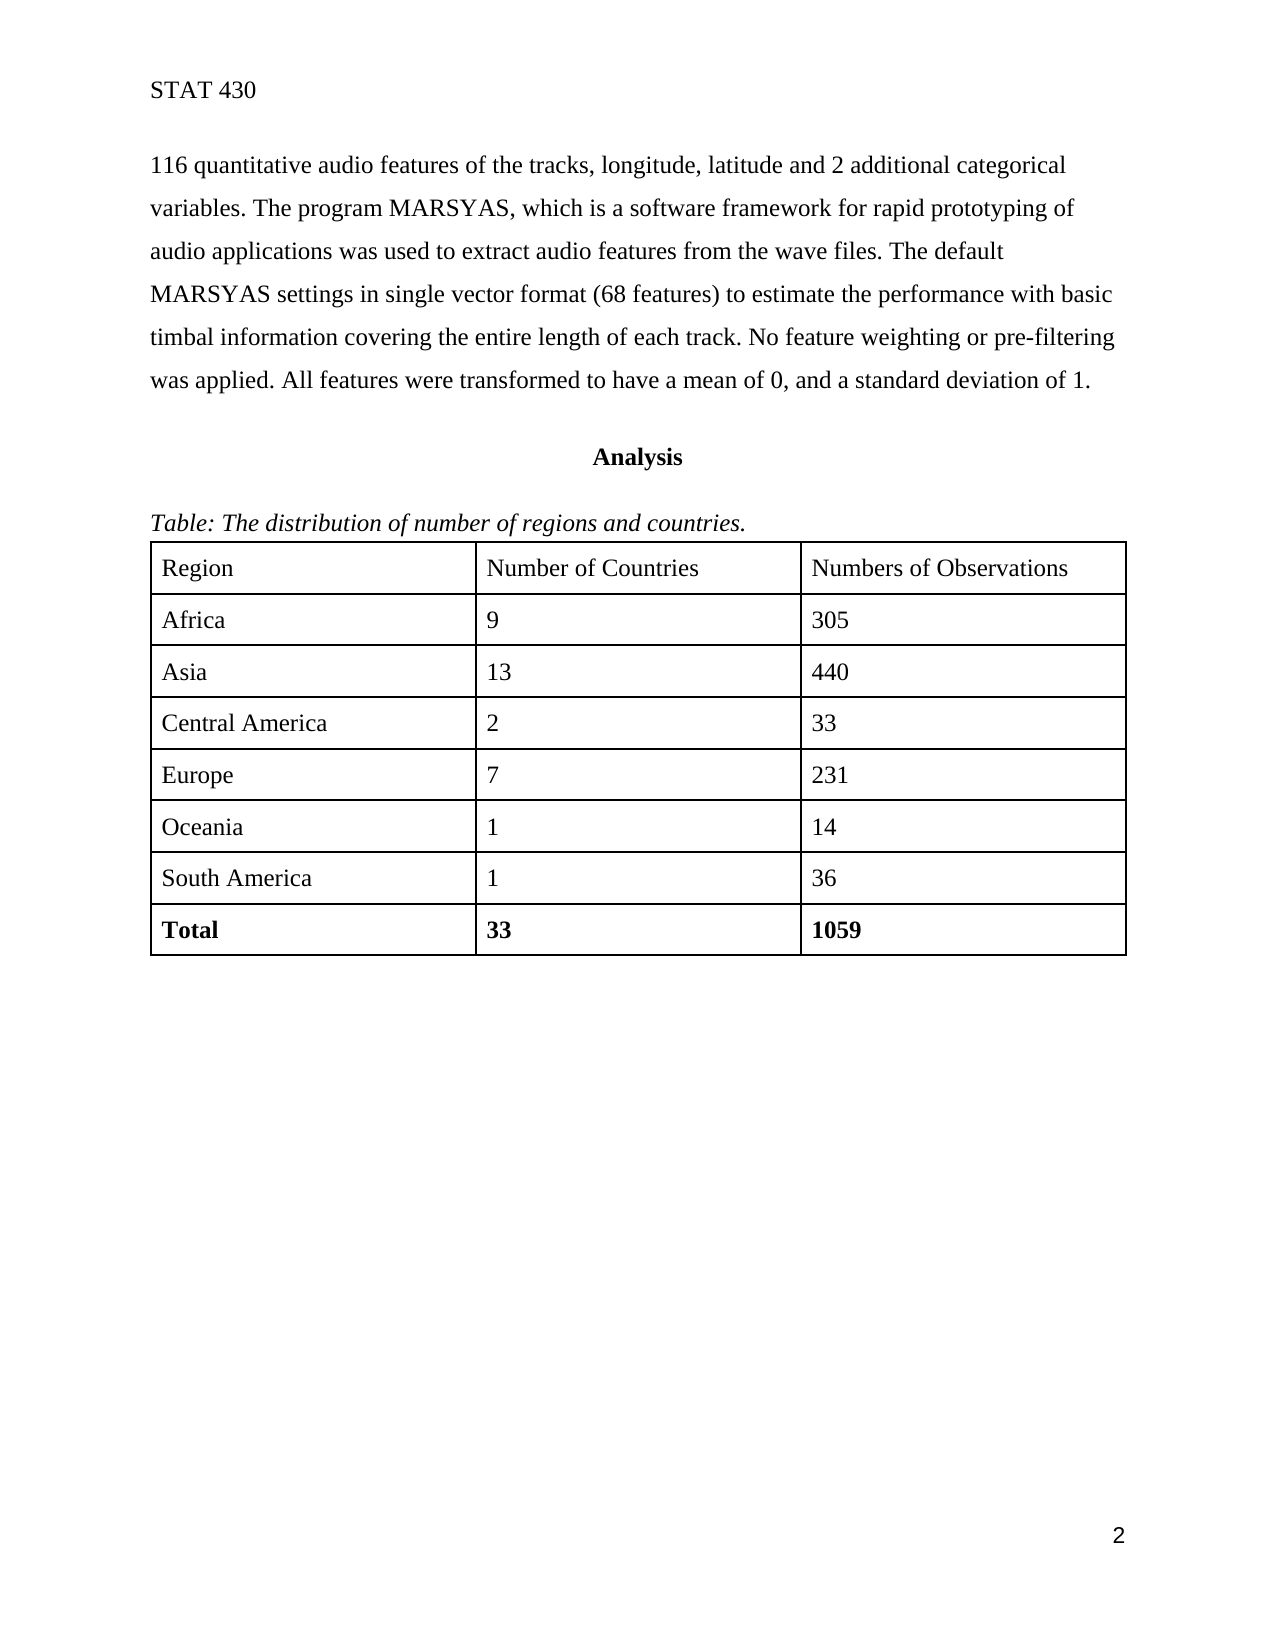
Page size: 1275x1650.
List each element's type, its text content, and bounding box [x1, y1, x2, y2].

table_cell 9 [477, 595, 800, 644]
table_cell South America [152, 853, 475, 902]
table_cell 7 [477, 750, 800, 799]
table_cell 33 [802, 698, 1125, 747]
table_header Region [152, 543, 475, 592]
table_cell 1 [477, 801, 800, 851]
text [150, 150, 1125, 394]
table_cell 14 [802, 801, 1125, 851]
table_cell Africa [152, 595, 475, 644]
table_cell 36 [802, 853, 1125, 902]
table_cell 305 [802, 595, 1125, 644]
table_cell 231 [802, 750, 1125, 799]
table_cell Oceania [152, 801, 475, 851]
table_cell 1 [477, 853, 800, 902]
table_header Number of Countries [477, 543, 800, 592]
table_cell Total [152, 905, 475, 954]
table_cell 440 [802, 646, 1125, 696]
table_header Numbers of Observations [802, 543, 1125, 592]
text Analysis [150, 442, 1125, 471]
table_cell Central America [152, 698, 475, 747]
table_cell Asia [152, 646, 475, 696]
table_cell Europe [152, 750, 475, 799]
text Table: The distribution of number of regions and countries. [150, 508, 1125, 537]
table_cell 33 [477, 905, 800, 954]
table_cell 2 [477, 698, 800, 747]
table_cell 1059 [802, 905, 1125, 954]
table_cell 13 [477, 646, 800, 696]
